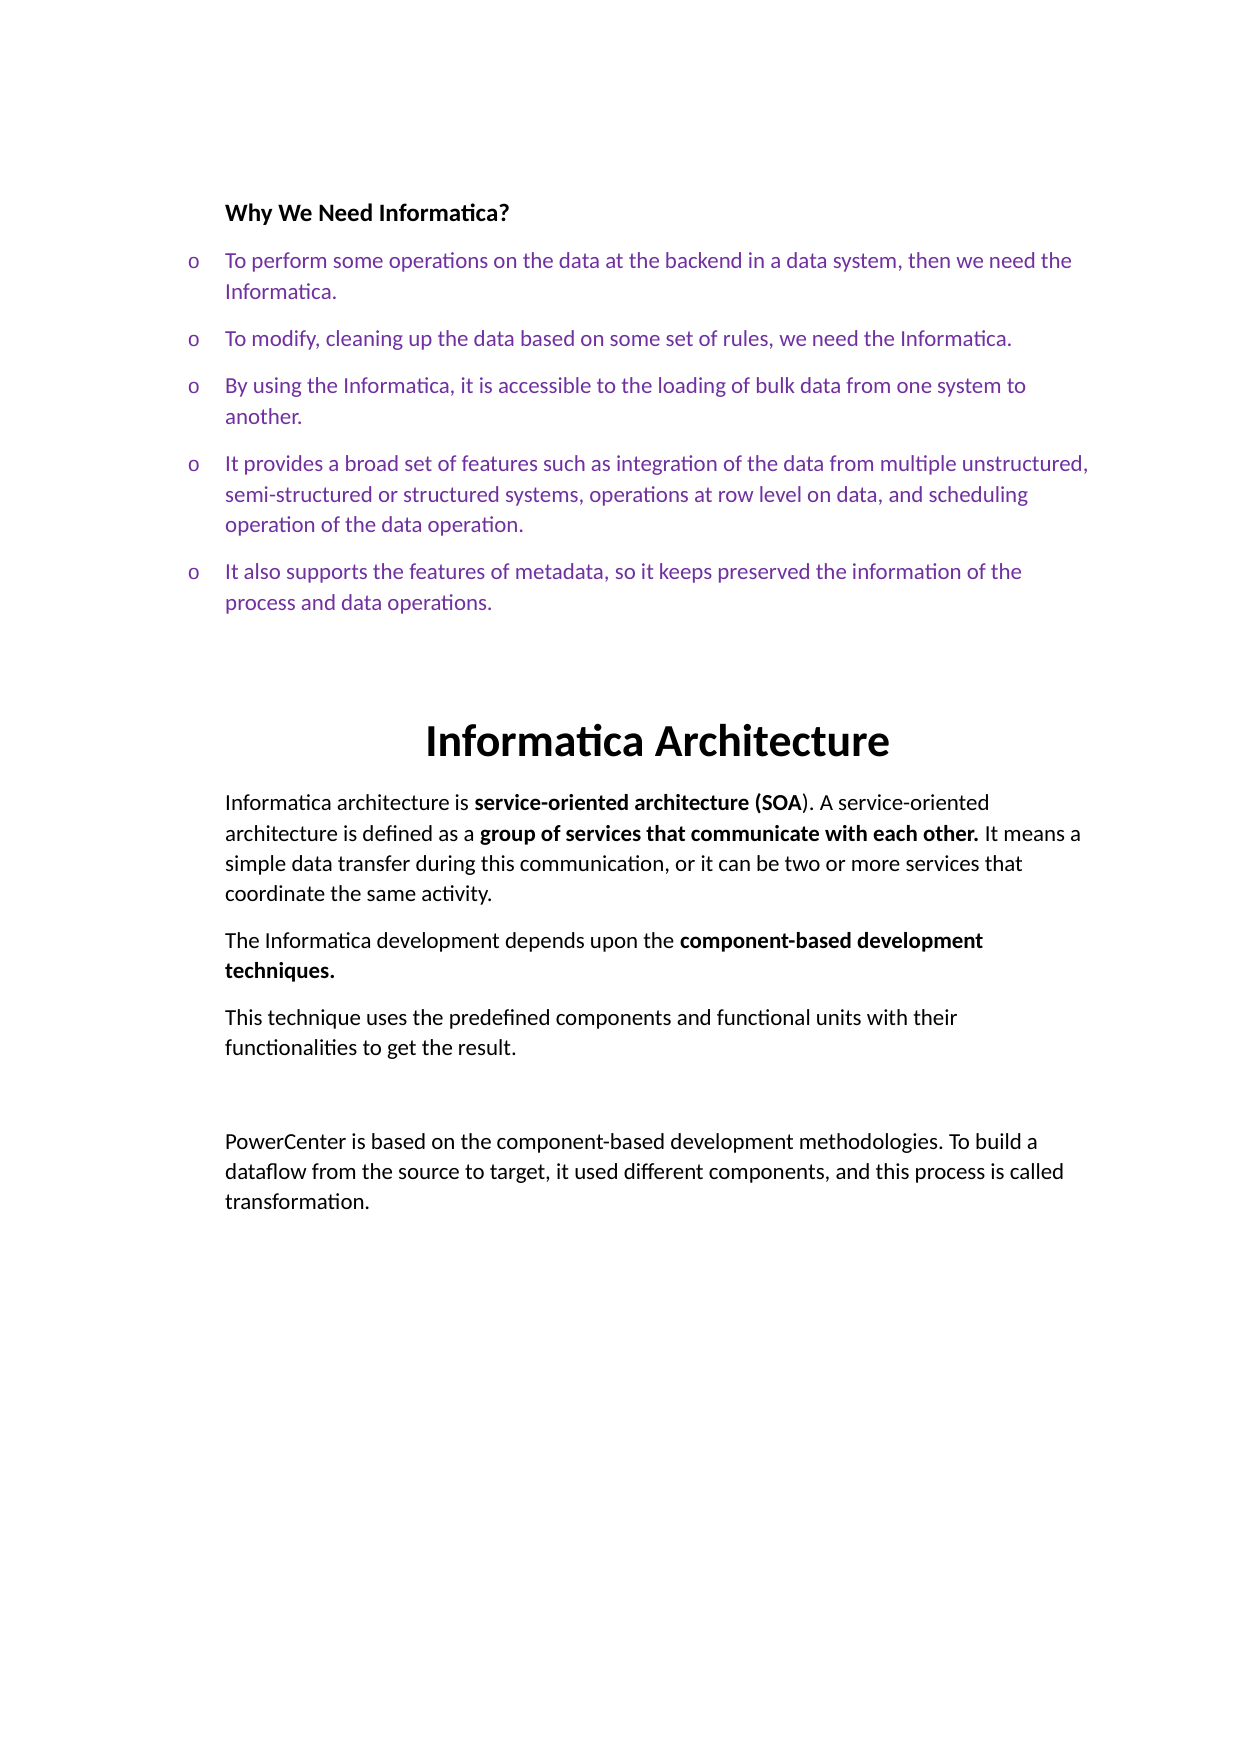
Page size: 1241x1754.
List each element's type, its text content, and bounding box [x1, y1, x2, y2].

list By using the Informatica, it is accessible to the loading of bulk data from one system to another. [187, 371, 1090, 430]
list It also supports the features of metadata, so it keeps preserved the information of the process and data operations. [187, 557, 1090, 616]
list To perform some operations on the data at the backend in a data system, then we need the Informatica. [187, 246, 1090, 305]
text PowerCenter is based on the component-based development methodologies. To build a dataflow from the source to target, it used different components, and this process is called transformation. [225, 1127, 1090, 1215]
list To modify, cleaning up the data based on some set of rules, we need the Informatica. [187, 324, 1090, 353]
text Informatica architecture is service-oriented architecture (SOA). A service-oriented architecture is defined as a group of services that communicate with each other. It means a simple data transfer during this communication, or it can be two or more services that coordinate the same activity. [225, 788, 1090, 907]
list It provides a broad set of features such as integration of the data from multiple unstructured, semi-structured or structured systems, operations at row level on data, and scheduling operation of the data operation. [187, 449, 1090, 538]
text Informatica Architecture [225, 711, 1090, 767]
text Why We Need Informatica? [225, 197, 1090, 227]
text This technique uses the predefined components and functional units with their functionalities to get the result. [225, 1003, 1090, 1061]
text The Informatica development depends upon the component-based development techniques. [225, 926, 1090, 984]
